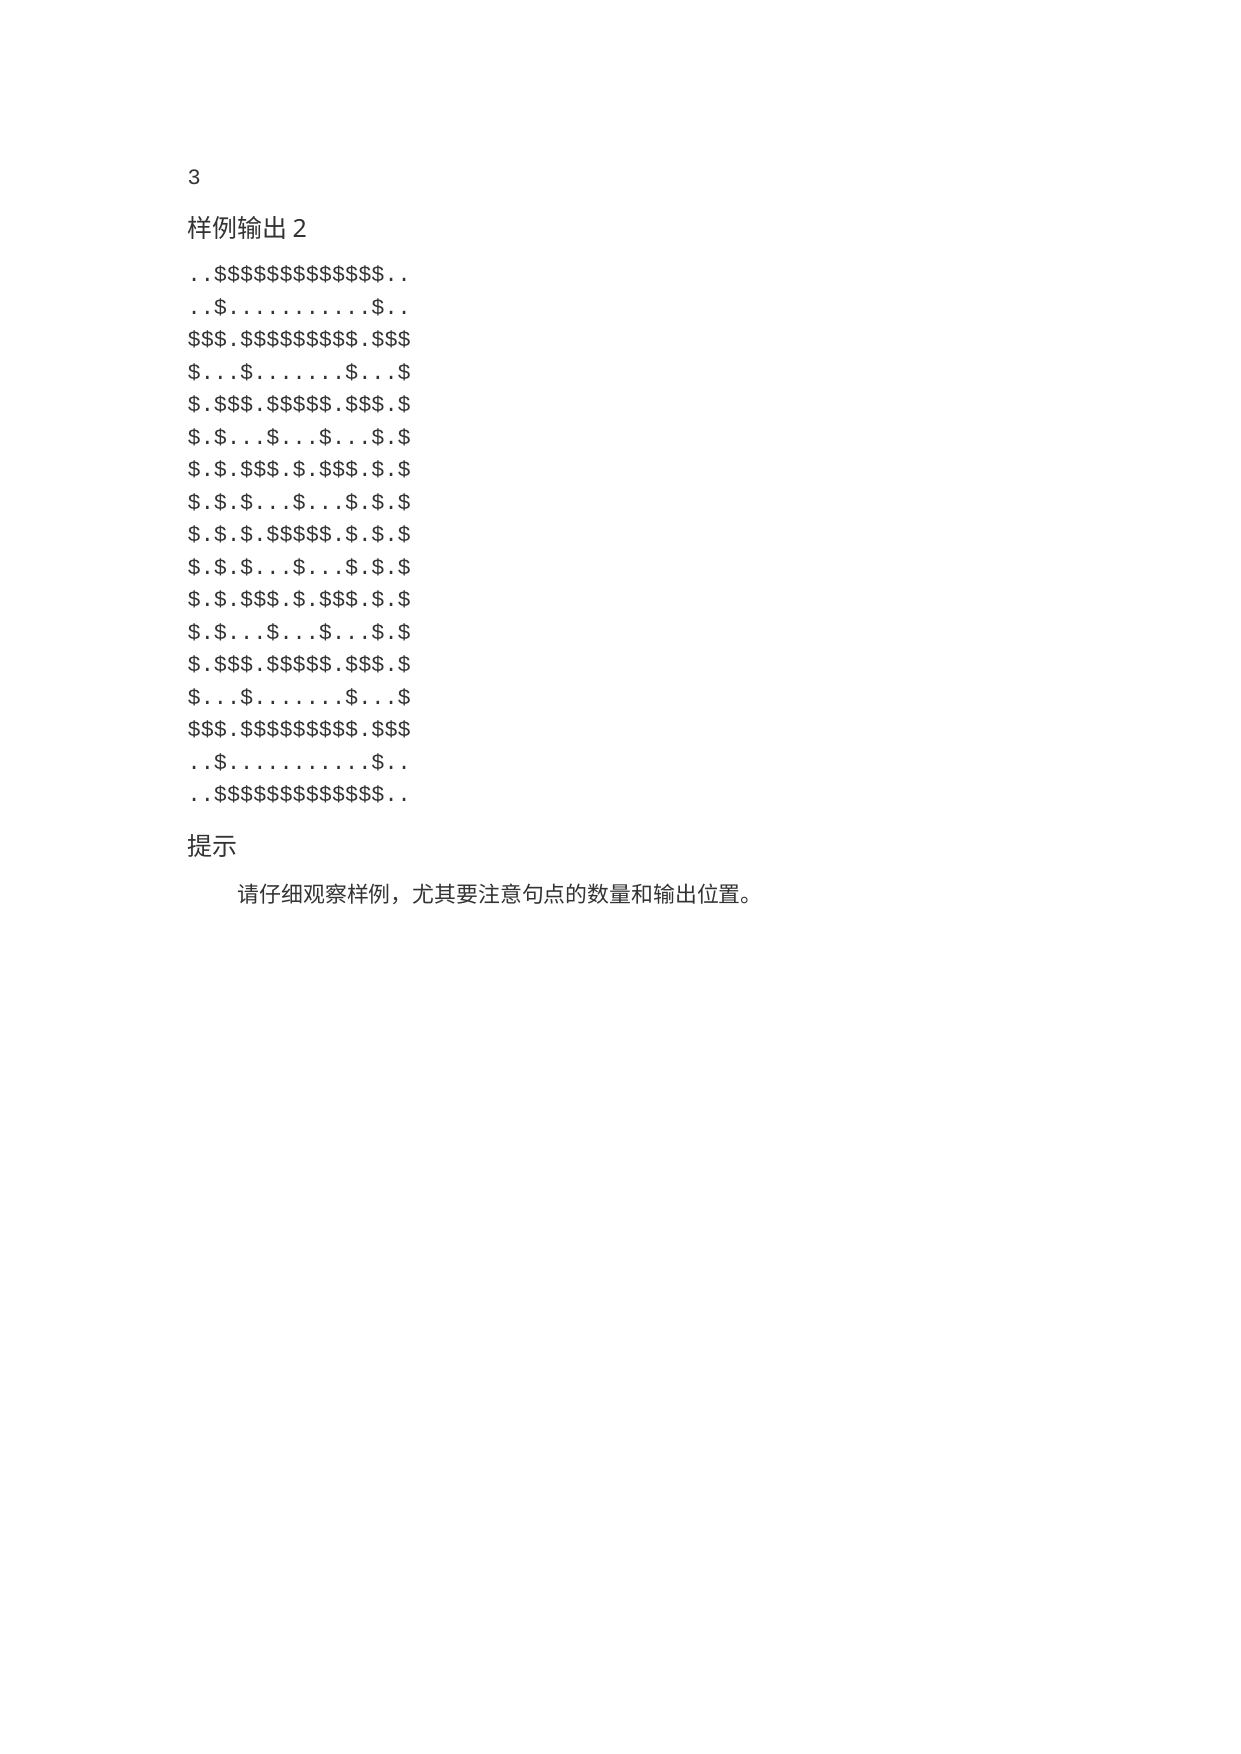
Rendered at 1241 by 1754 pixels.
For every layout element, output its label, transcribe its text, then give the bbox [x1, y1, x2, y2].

text 请仔细观察样例，尤其要注意句点的数量和输出位置。 [187, 877, 1053, 909]
text 提示 [187, 812, 1053, 877]
text ..$$$$$$$$$$$$$.. ..$...........$.. $$$.$$$$$$$$$.$$$ $...$.......$...$ $.$$$.$$$$$.$$$.$ $.$...$...$...$.$ $.$.$$$.$.$$$.$.$ $.$.$...$...$.$.$ $.$.$.$$$$$.$.$.$ $.$.$...$...$.$.$ $.$.$$$.$.$$$.$.$ $.$...$...$...$.$ $.$$$.$$$$$.$$$.$ $...$.......$...$ $$$.$$$$$$$$$.$$$ ..$...........$.. ..$$$$$$$$$$$$$.. [187, 259, 1053, 812]
text 3 [187, 162, 1053, 194]
text 样例输出2 [187, 194, 1053, 259]
